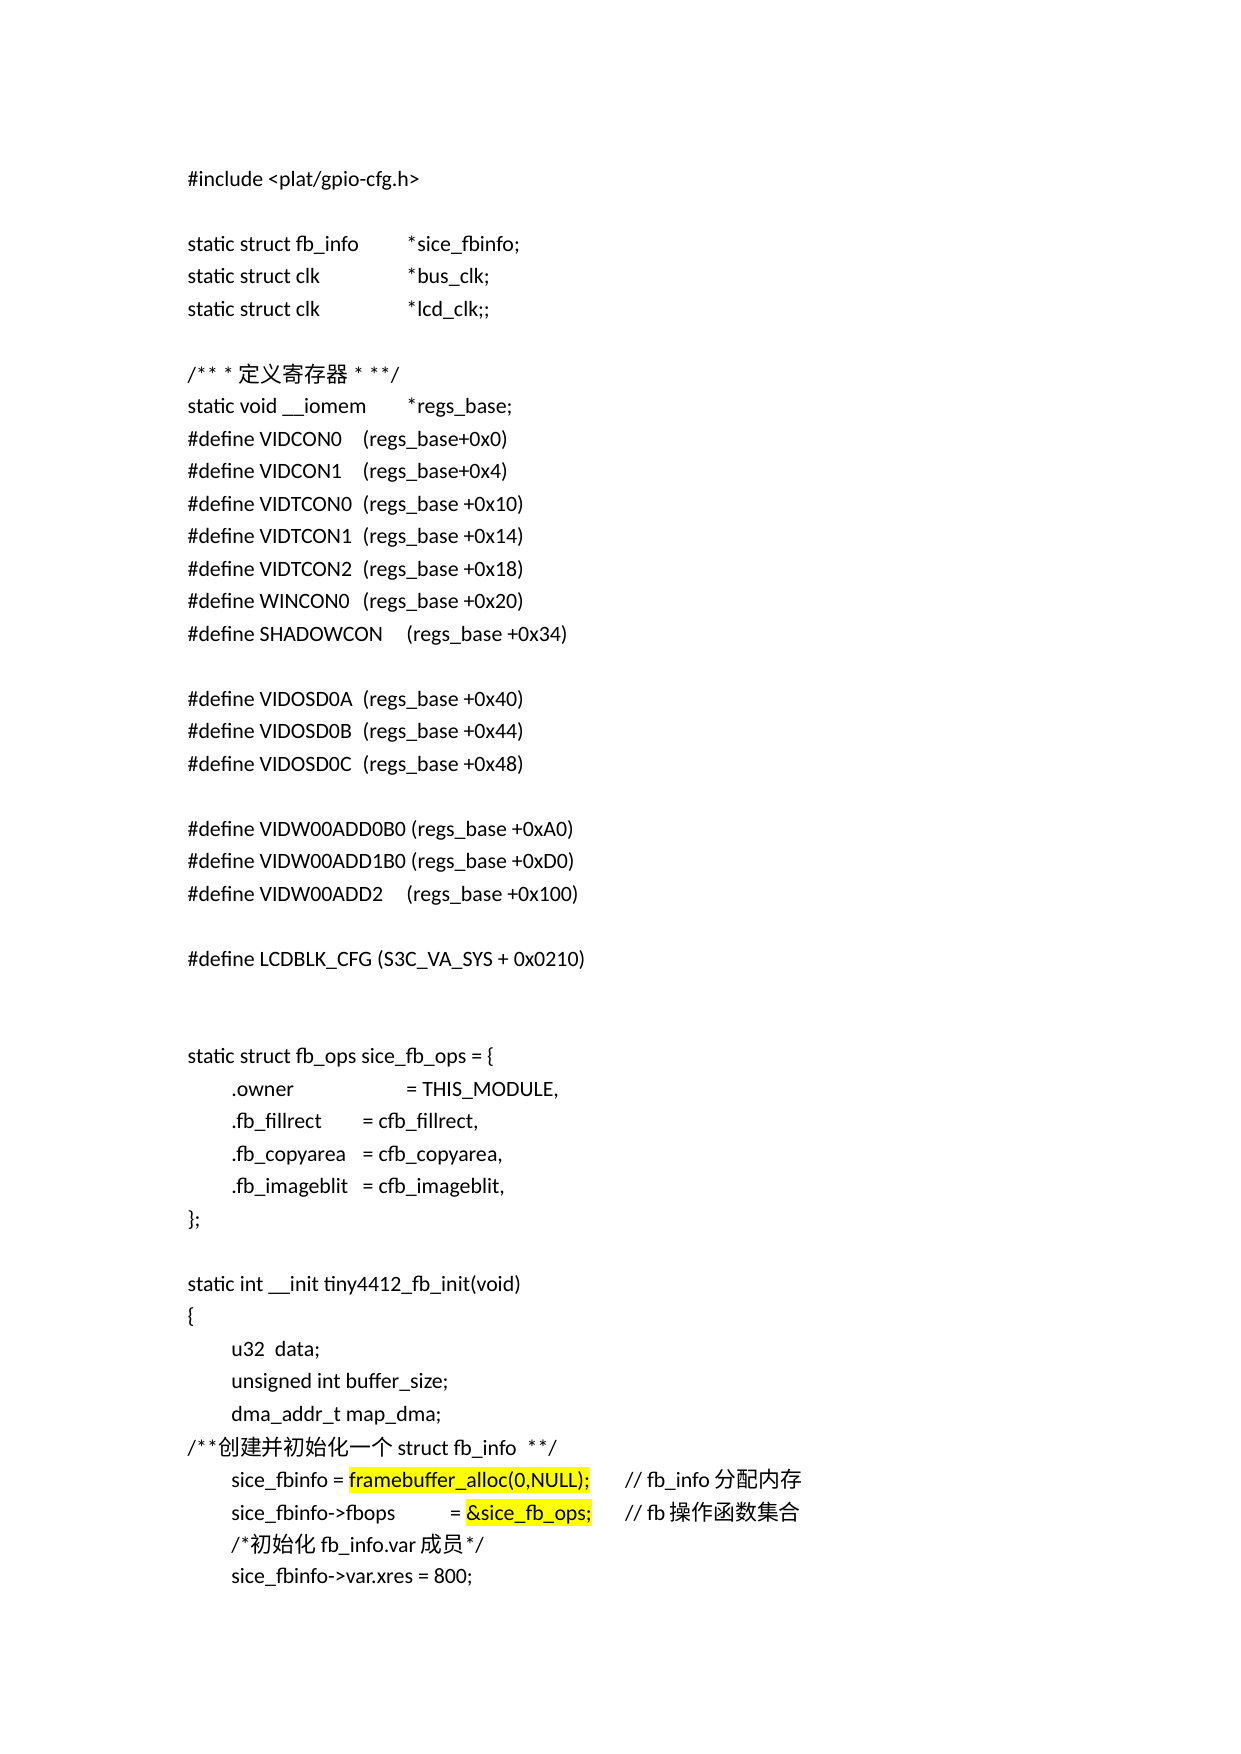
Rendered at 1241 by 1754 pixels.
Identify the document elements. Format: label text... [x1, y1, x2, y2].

text #define VIDOSD0C (regs_base +0x48) [187, 747, 1053, 779]
text static struct fb_info *sice_fbinfo; [187, 227, 1053, 259]
text #define VIDW00ADD1B0 (regs_base +0xD0) [187, 844, 1053, 877]
text #define LCDBLK_CFG (S3C_VA_SYS + 0x0210) [187, 942, 1053, 974]
text }; [187, 1202, 1053, 1234]
text #define SHADOWCON (regs_base +0x34) [187, 617, 1053, 649]
text static void __iomem *regs_base; [187, 389, 1053, 422]
text /** * 定义寄存器 * **/ [187, 357, 1053, 389]
text /**创建并初始化一个struct fb_info **/ [187, 1429, 1053, 1462]
text /*初始化fb_info.var成员*/ [187, 1527, 1053, 1559]
text #define VIDOSD0B (regs_base +0x44) [187, 714, 1053, 747]
text #define VIDTCON2 (regs_base +0x18) [187, 552, 1053, 584]
text .fb_fillrect = cfb_fillrect, [187, 1104, 1053, 1137]
text #define VIDW00ADD2 (regs_base +0x100) [187, 877, 1053, 909]
text #define VIDW00ADD0B0 (regs_base +0xA0) [187, 812, 1053, 844]
text static struct clk *lcd_clk;; [187, 292, 1053, 324]
text .fb_imageblit = cfb_imageblit, [187, 1169, 1053, 1202]
text #include <plat/gpio-cfg.h> [187, 162, 1053, 194]
text #define VIDCON0 (regs_base+0x0) [187, 422, 1053, 454]
text u32 data; [187, 1332, 1053, 1364]
text static int __init tiny4412_fb_init(void) [187, 1267, 1053, 1299]
text { [187, 1299, 1053, 1332]
text dma_addr_t map_dma; [187, 1397, 1053, 1429]
text sice_fbinfo->var.xres = 800; [187, 1559, 1053, 1592]
text #define VIDCON1 (regs_base+0x4) [187, 454, 1053, 487]
text #define WINCON0 (regs_base +0x20) [187, 584, 1053, 617]
text static struct fb_ops sice_fb_ops = { [187, 1039, 1053, 1072]
text sice_fbinfo->fbops = &sice_fb_ops; // fb操作函数集合 [187, 1494, 1053, 1527]
text unsigned int buffer_size; [187, 1364, 1053, 1397]
text #define VIDTCON1 (regs_base +0x14) [187, 519, 1053, 552]
text #define VIDOSD0A (regs_base +0x40) [187, 682, 1053, 714]
text .fb_copyarea = cfb_copyarea, [187, 1137, 1053, 1169]
text static struct clk *bus_clk; [187, 259, 1053, 292]
text sice_fbinfo = framebuffer_alloc(0,NULL); // fb_info分配内存 [187, 1462, 1053, 1494]
text #define VIDTCON0 (regs_base +0x10) [187, 487, 1053, 519]
text .owner = THIS_MODULE, [187, 1072, 1053, 1104]
